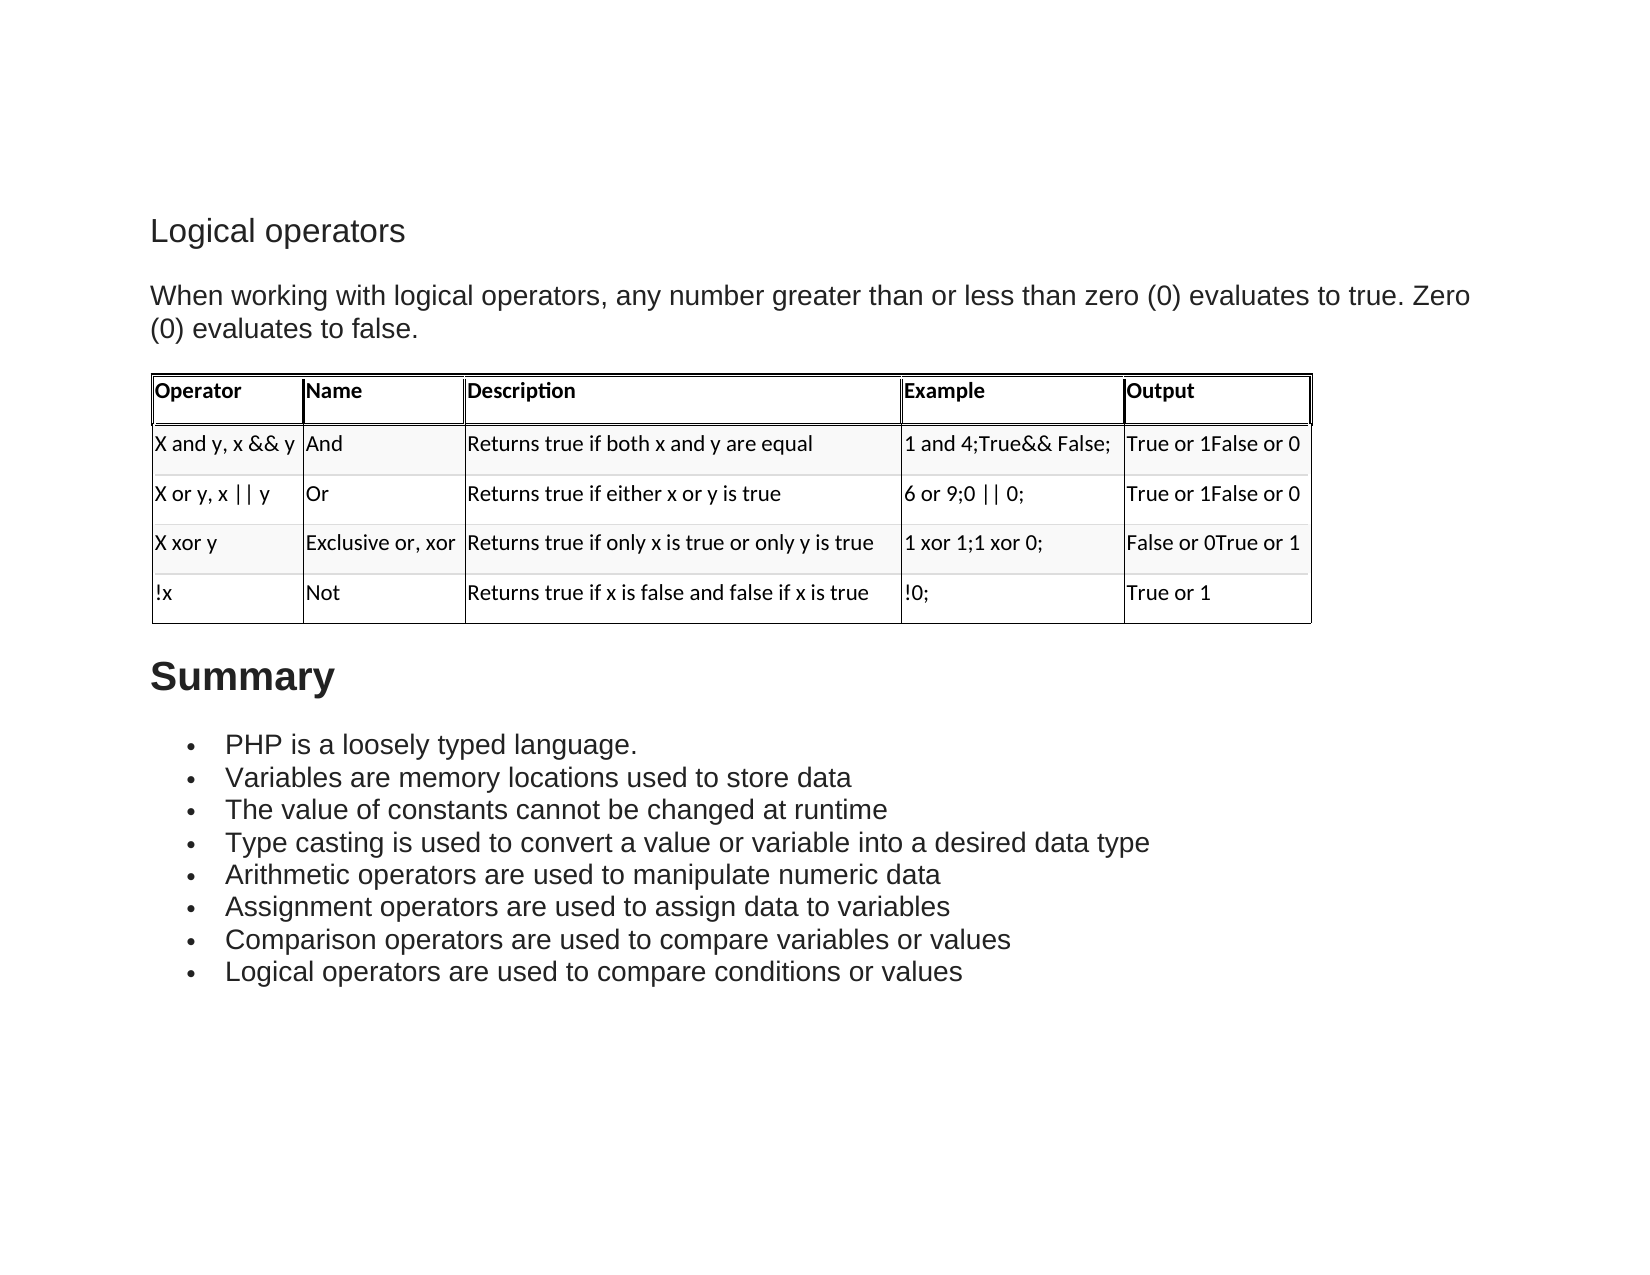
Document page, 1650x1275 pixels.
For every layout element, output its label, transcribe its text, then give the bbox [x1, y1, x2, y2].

list Type casting is used to convert a value or variable into a desired data type [187, 826, 1500, 858]
list Assignment operators are used to assign data to variables [187, 890, 1500, 923]
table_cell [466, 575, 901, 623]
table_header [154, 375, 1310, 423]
list PHP is a loosely typed language. [187, 728, 1500, 761]
list Variables are memory locations used to store data [187, 761, 1500, 793]
text When working with logical operators, any number greater than or less than zero (0) evaluates to true. Zero (0) evaluates to false. [150, 279, 1500, 344]
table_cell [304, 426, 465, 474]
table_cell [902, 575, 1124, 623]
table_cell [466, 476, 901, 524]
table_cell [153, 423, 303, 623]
list Logical operators are used to compare conditions or values [187, 955, 1500, 987]
subtitle Summary [150, 652, 1500, 699]
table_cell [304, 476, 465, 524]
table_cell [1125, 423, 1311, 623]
list Arithmetic operators are used to manipulate numeric data [187, 858, 1500, 890]
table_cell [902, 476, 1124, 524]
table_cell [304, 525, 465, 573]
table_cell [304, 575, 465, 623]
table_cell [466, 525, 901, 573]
subtitle Logical operators [150, 212, 1500, 250]
list Comparison operators are used to compare variables or values [187, 923, 1500, 955]
list The value of constants cannot be changed at runtime [187, 793, 1500, 826]
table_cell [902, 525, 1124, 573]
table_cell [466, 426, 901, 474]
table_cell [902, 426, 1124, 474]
